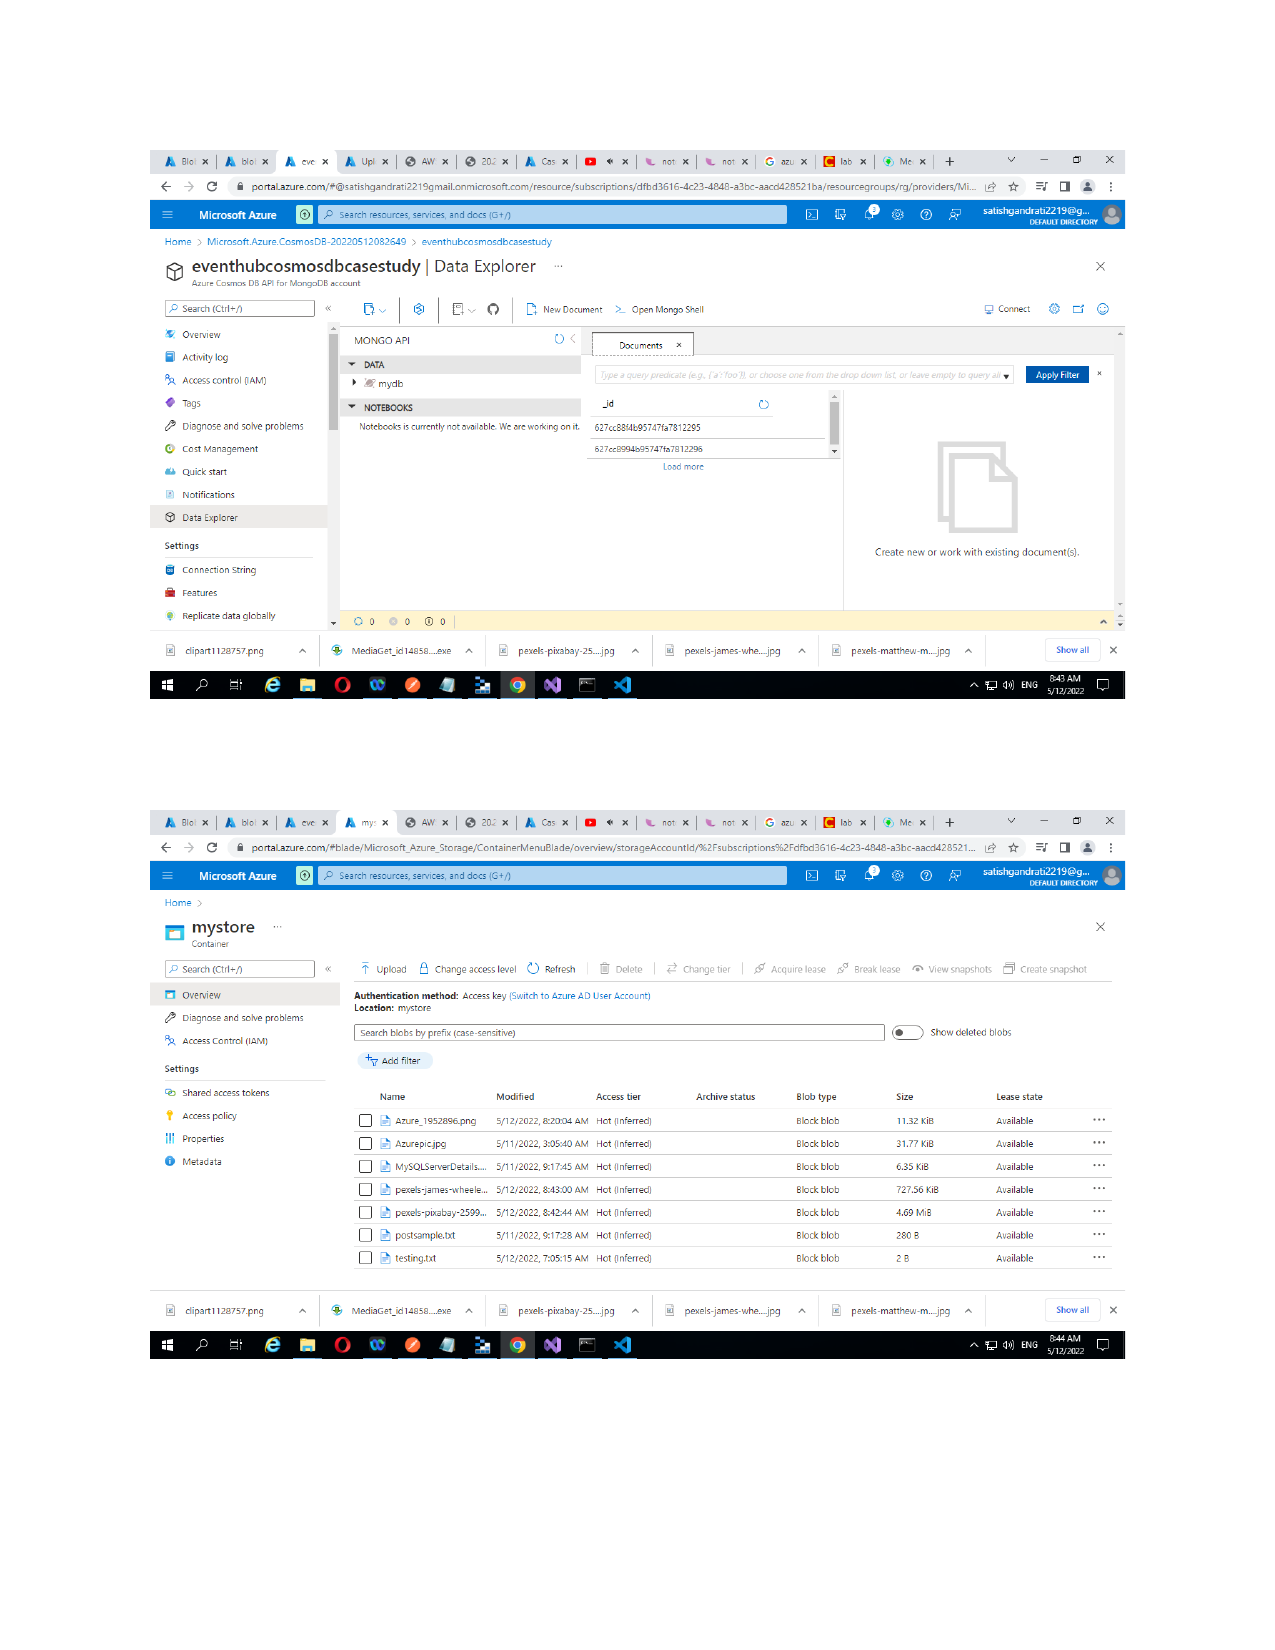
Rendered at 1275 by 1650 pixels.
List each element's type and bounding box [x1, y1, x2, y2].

picture [150, 150, 1125, 699]
picture [150, 810, 1125, 1359]
